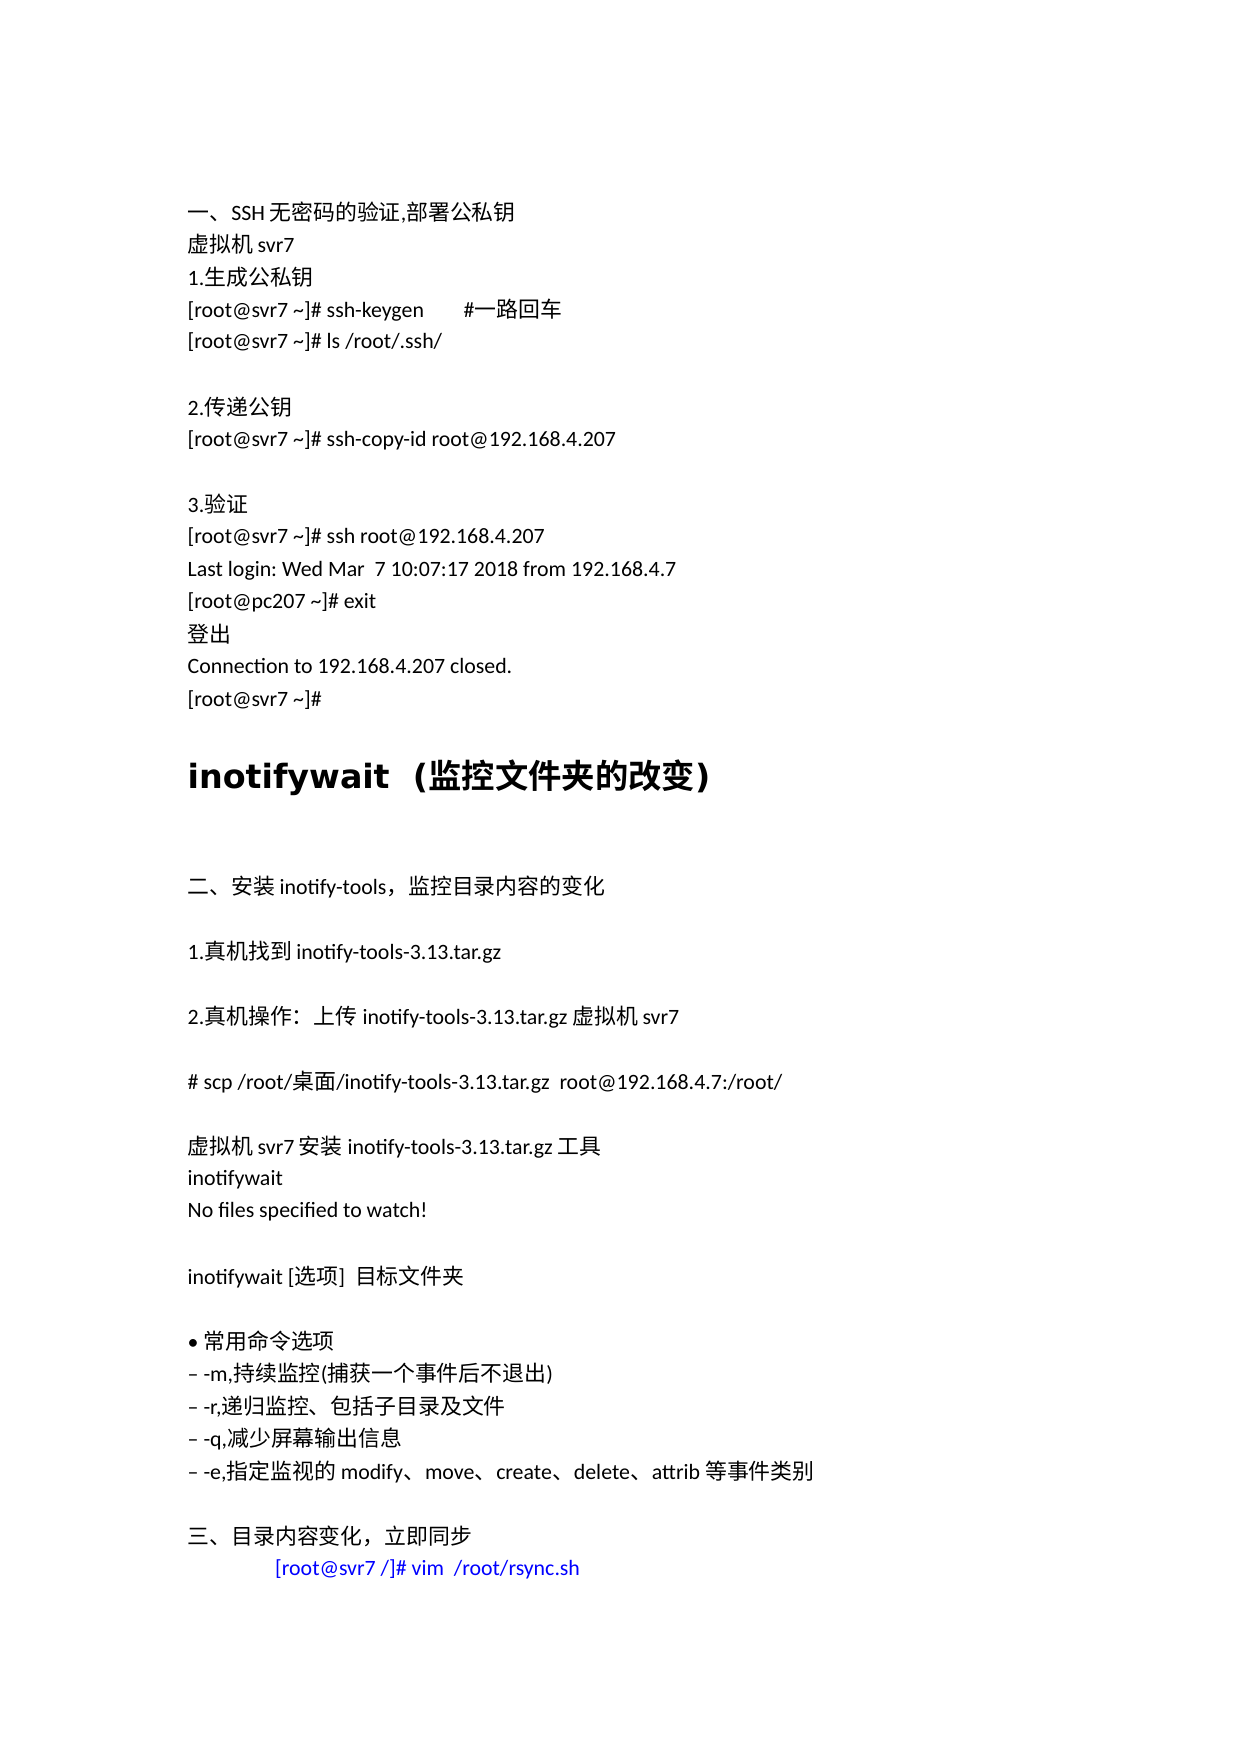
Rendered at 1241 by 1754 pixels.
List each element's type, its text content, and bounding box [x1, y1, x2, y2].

text [root@svr7 /]# vim /root/rsync.sh [231, 1551, 1053, 1583]
text [root@svr7 ~]# ls /root/.ssh/ [187, 324, 1053, 357]
text 1.真机找到inotify-tools-3.13.tar.gz [187, 933, 1053, 966]
text Last login: Wed Mar 7 10:07:17 2018 from 192.168.4.7 [187, 552, 1053, 584]
text • 常用命令选项 [187, 1323, 1053, 1356]
text – -m,持续监控(捕获一个事件后不退出) [187, 1356, 1053, 1388]
text 虚拟机svr7安装 inotify-tools-3.13.tar.gz 工具 [187, 1128, 1053, 1161]
text 一、SSH无密码的验证,部署公私钥 [187, 194, 1053, 227]
text 3.验证 [187, 487, 1053, 519]
text [root@svr7 ~]# [187, 682, 1053, 714]
text [root@svr7 ~]# ssh-keygen #一路回车 [187, 292, 1053, 324]
text 1.生成公私钥 [187, 259, 1053, 292]
text [root@pc207 ~]# exit [187, 584, 1053, 617]
text 2.真机操作：上传 inotify-tools-3.13.tar.gz 虚拟机svr7 [187, 998, 1053, 1031]
text 三、目录内容变化，立即同步 [187, 1518, 1053, 1551]
text inotifywait [选项] 目标文件夹 [187, 1258, 1053, 1291]
text 虚拟机svr7 [187, 227, 1053, 259]
text [root@svr7 ~]# ssh-copy-id root@192.168.4.207 [187, 422, 1053, 454]
subtitle inotifywait (监控文件夹的改变) [187, 742, 1053, 807]
text Connection to 192.168.4.207 closed. [187, 649, 1053, 682]
text No files specified to watch! [187, 1193, 1053, 1226]
text – -q,减少屏幕输出信息 [187, 1421, 1053, 1453]
text inotifywait [187, 1161, 1053, 1193]
text 2.传递公钥 [187, 389, 1053, 422]
text – -r,递归监控、包括子目录及文件 [187, 1388, 1053, 1421]
text 登出 [187, 617, 1053, 649]
text – -e,指定监视的 modify、move、create、delete、attrib 等事件类别 [187, 1453, 1053, 1486]
text 二、安装inotify-tools，监控目录内容的变化 [187, 868, 1053, 901]
text # scp /root/桌面/inotify-tools-3.13.tar.gz root@192.168.4.7:/root/ [187, 1063, 1053, 1096]
text [root@svr7 ~]# ssh root@192.168.4.207 [187, 519, 1053, 552]
